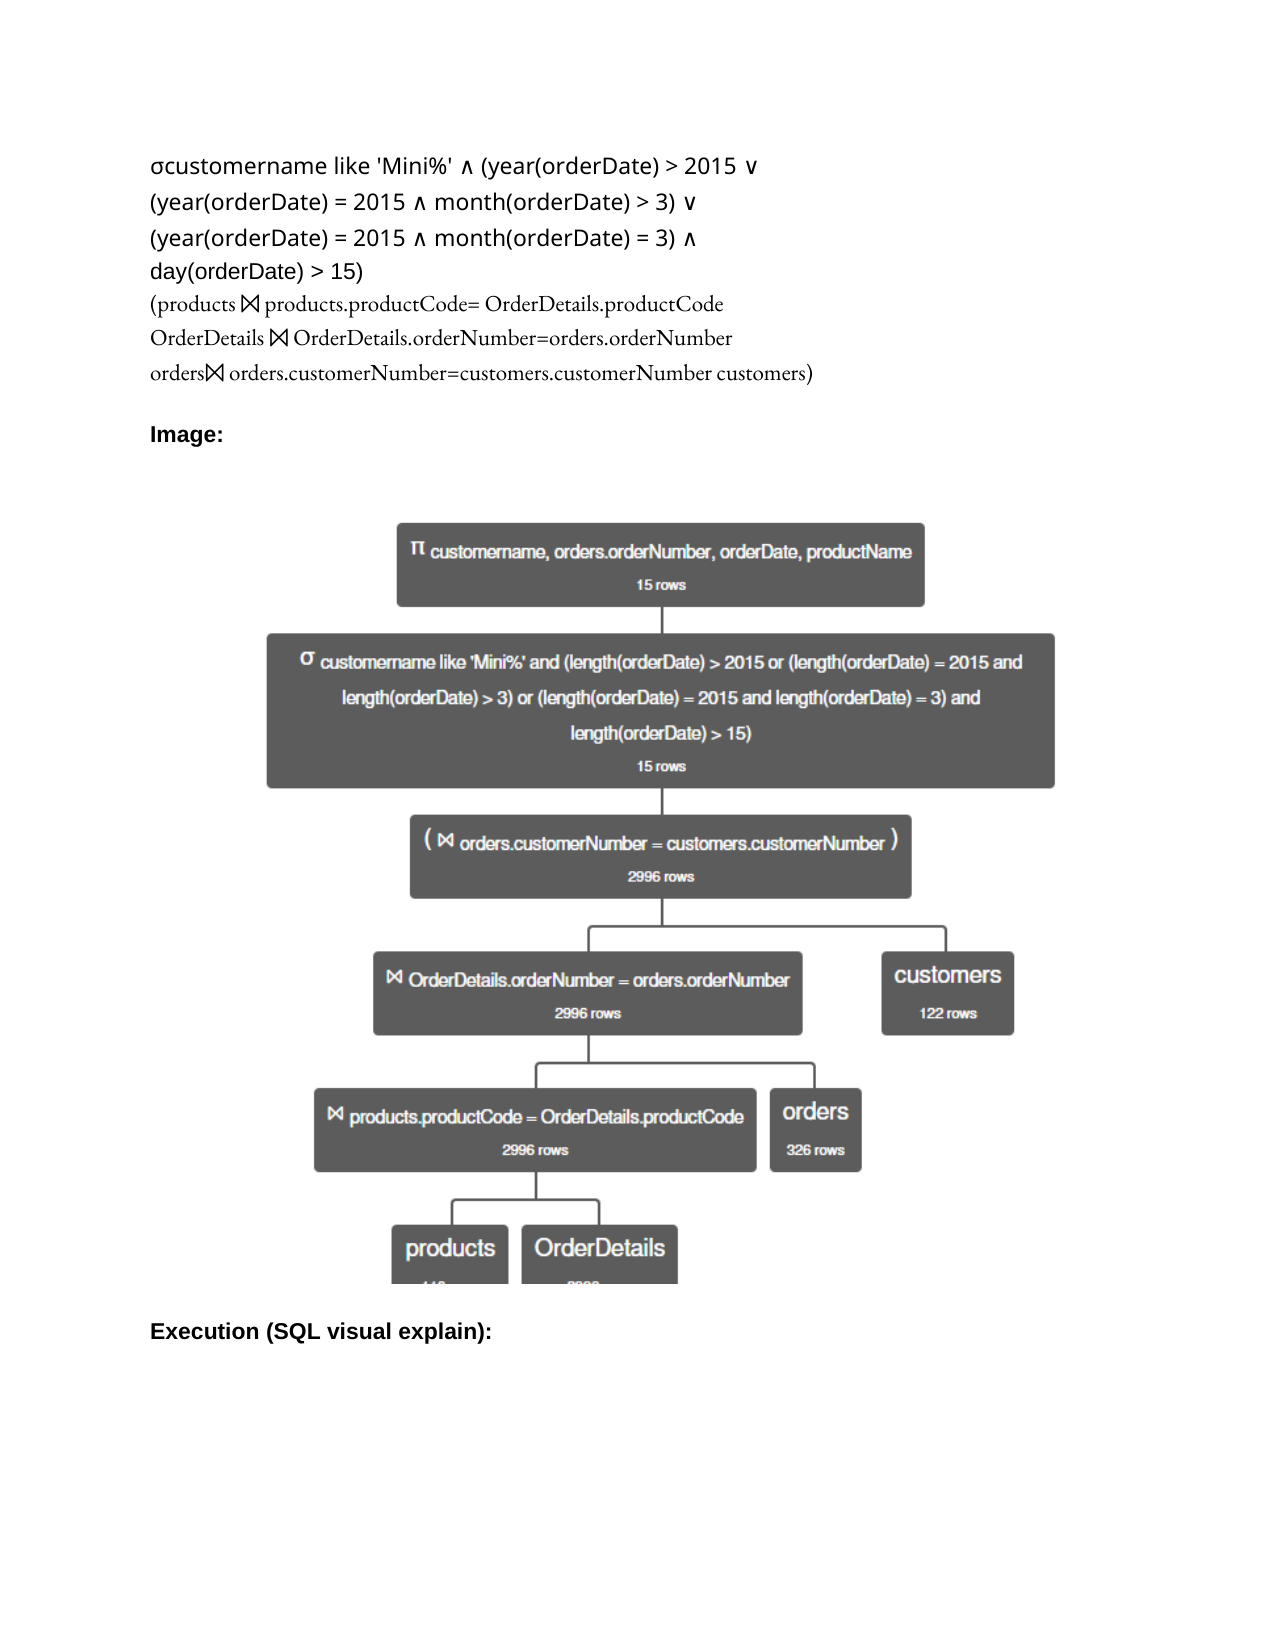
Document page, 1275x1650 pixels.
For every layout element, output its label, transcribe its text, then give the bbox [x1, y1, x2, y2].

text (year(orderDate) = 2015 ∧ month(orderDate) > 3) ∨ [150, 186, 1125, 217]
text (products ⨝ products.productCode= OrderDetails.productCode [150, 288, 1125, 318]
picture [150, 481, 1125, 1284]
text OrderDetails ⨝ OrderDetails.orderNumber=orders.orderNumber [150, 322, 1125, 352]
text Execution (SQL visual explain): [150, 1318, 1125, 1344]
text (year(orderDate) = 2015 ∧ month(orderDate) = 3) ∧ [150, 222, 1125, 253]
text σcustomername like 'Mini%' ∧ (year(orderDate) > 2015 ∨ [150, 150, 1125, 181]
text day(orderDate) > 15) [150, 258, 1125, 284]
text Image: [150, 421, 1125, 448]
text orders⨝ orders.customerNumber=customers.customerNumber customers) [150, 357, 1125, 387]
